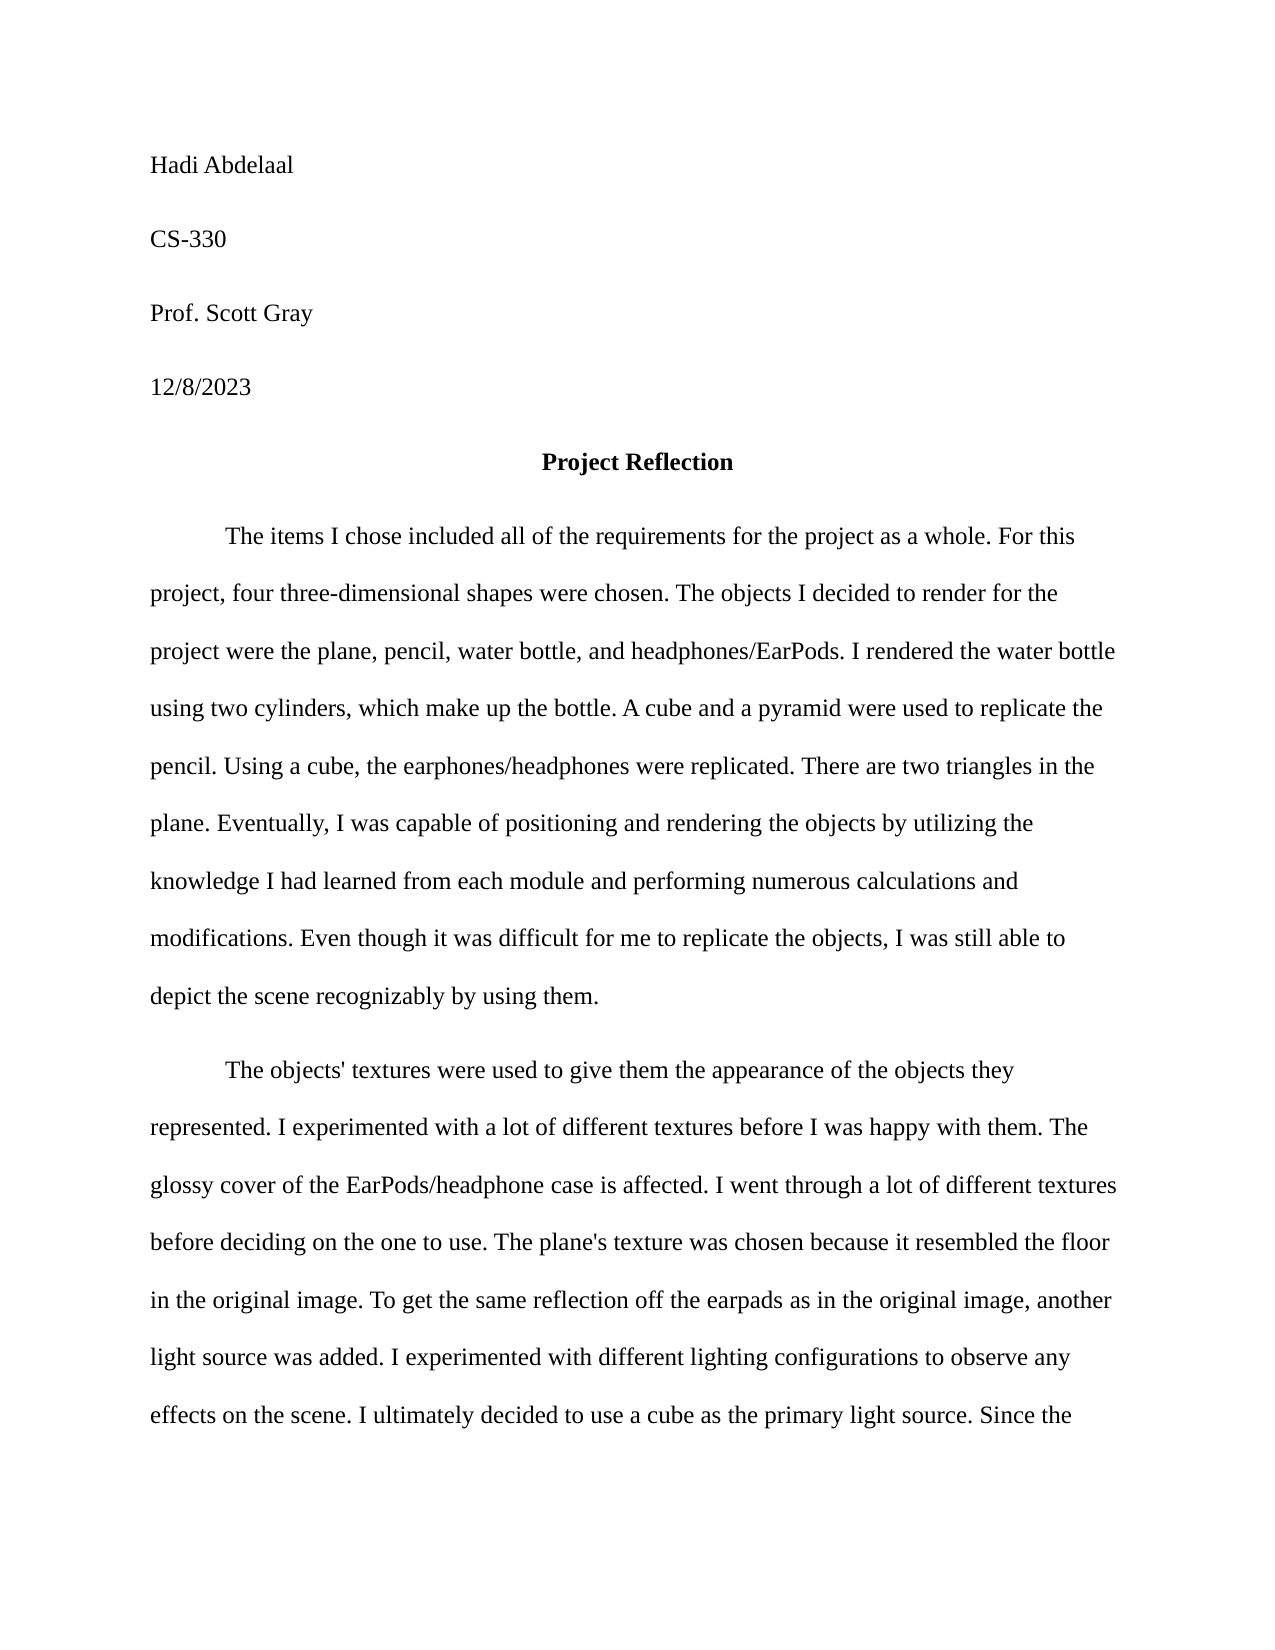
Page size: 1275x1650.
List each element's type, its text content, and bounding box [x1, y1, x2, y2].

text Hadi Abdelaal [150, 150, 1125, 179]
text CS-330 [150, 224, 1125, 253]
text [150, 1055, 1125, 1429]
text The items I chose included all of the requirements for the project as a whole. For this project, four three-dimensional shapes were chosen. The objects I decided to render for the project were the plane, pencil, water bottle, and headphones/EarPods. I rendered the water bottle using two cylinders, which make up the bottle. A cube and a pyramid were used to replicate the pencil. Using a cube, the earphones/headphones were replicated. There are two triangles in the plane. Eventually, I was capable of positioning and rendering the objects by utilizing the knowledge I had learned from each module and performing numerous calculations and modifications. Even though it was difficult for me to replicate the objects, I was still able to depict the scene recognizably by using them. [150, 521, 1125, 1009]
text 12/8/2023 [150, 372, 1125, 401]
text Prof. Scott Gray [150, 298, 1125, 327]
text Project Reflection [150, 447, 1125, 475]
